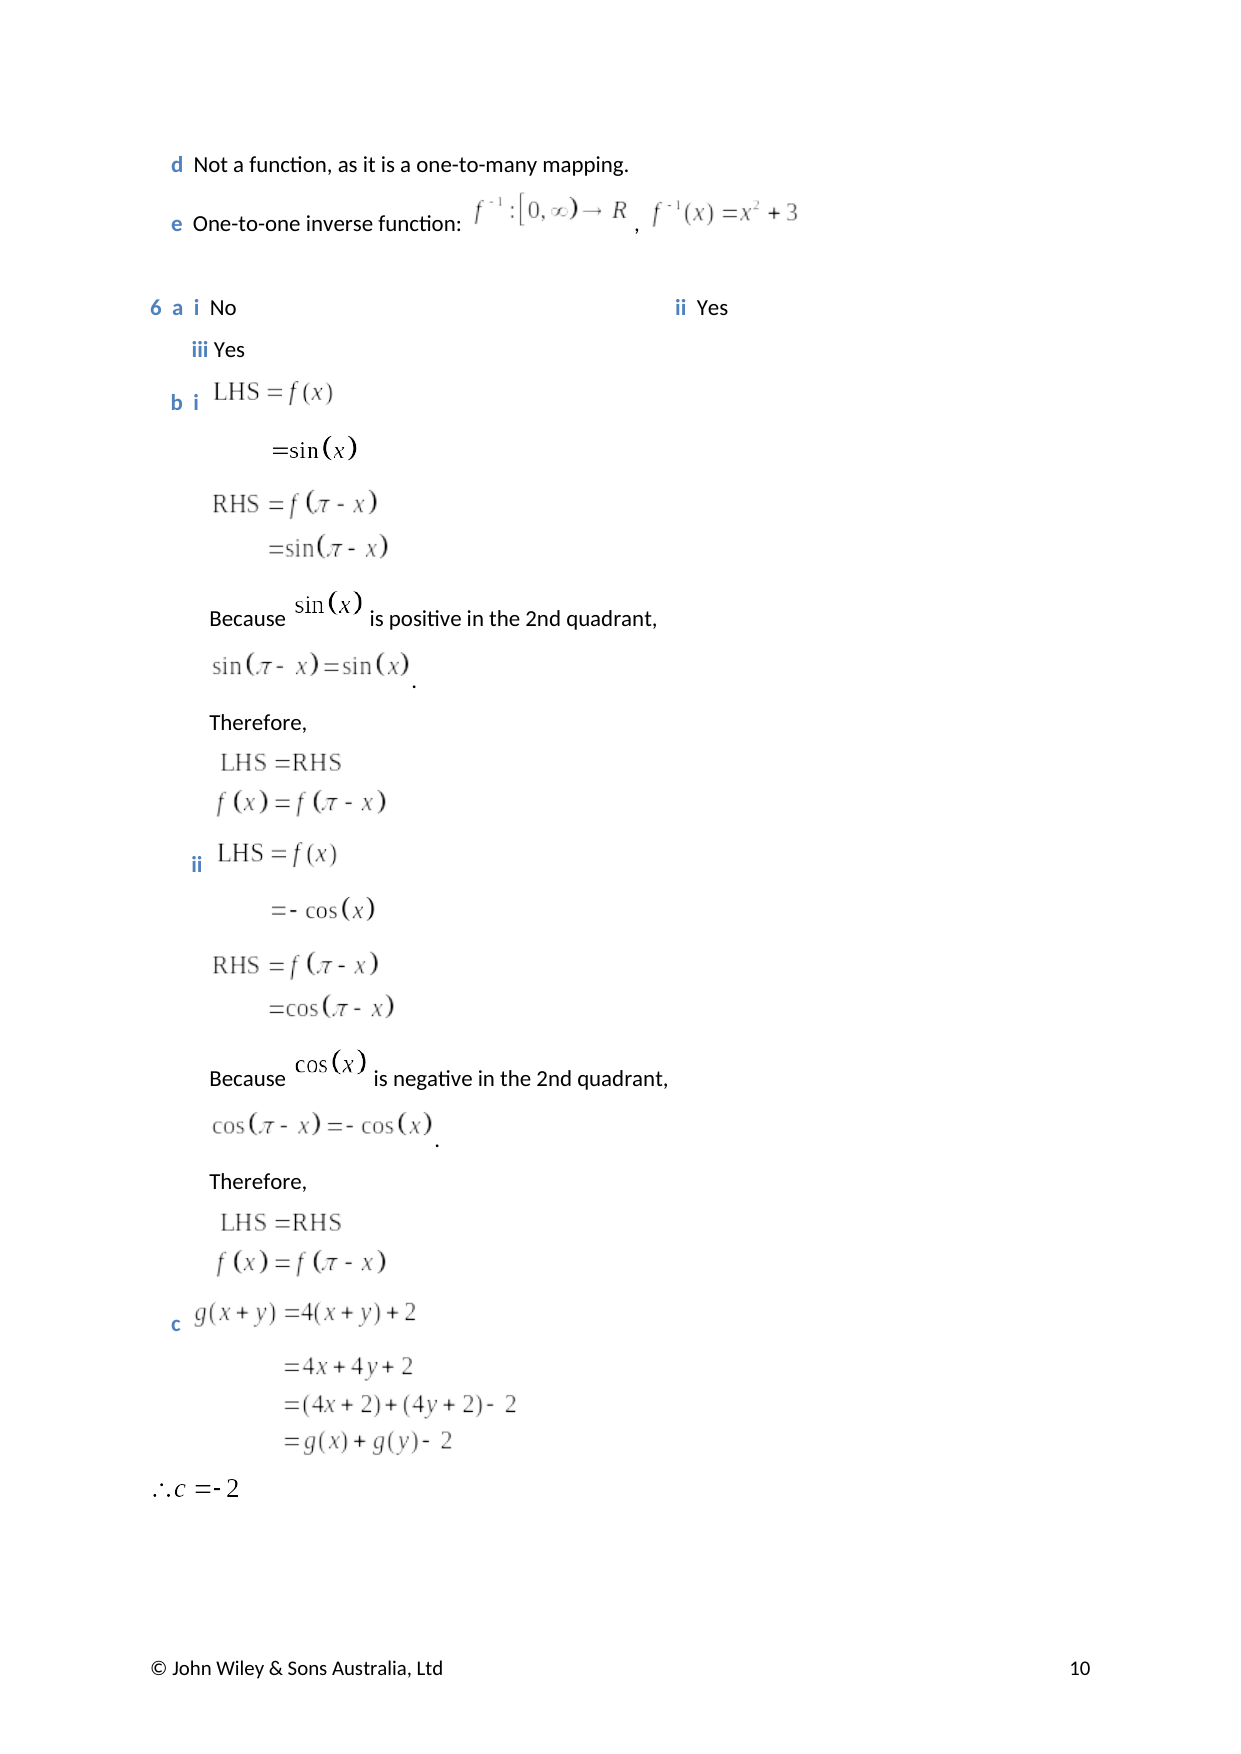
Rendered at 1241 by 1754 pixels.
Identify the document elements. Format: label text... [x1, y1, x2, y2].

text iii Yes [150, 335, 1090, 363]
text d Not a function, as it is a one-to-many mapping. [150, 150, 1090, 178]
text Therefore, [209, 708, 1090, 736]
text c [150, 1298, 1090, 1337]
text b i [150, 377, 1090, 416]
text Therefore, [209, 1167, 1090, 1196]
text e One-to-one inverse function: , [150, 192, 1090, 237]
text Because is negative in the 2nd quadrant, . [209, 1045, 1090, 1153]
text ii [150, 839, 1090, 878]
text Because is positive in the 2nd quadrant, . [209, 585, 1090, 694]
text 6 a i No ii Yes [150, 293, 1090, 321]
